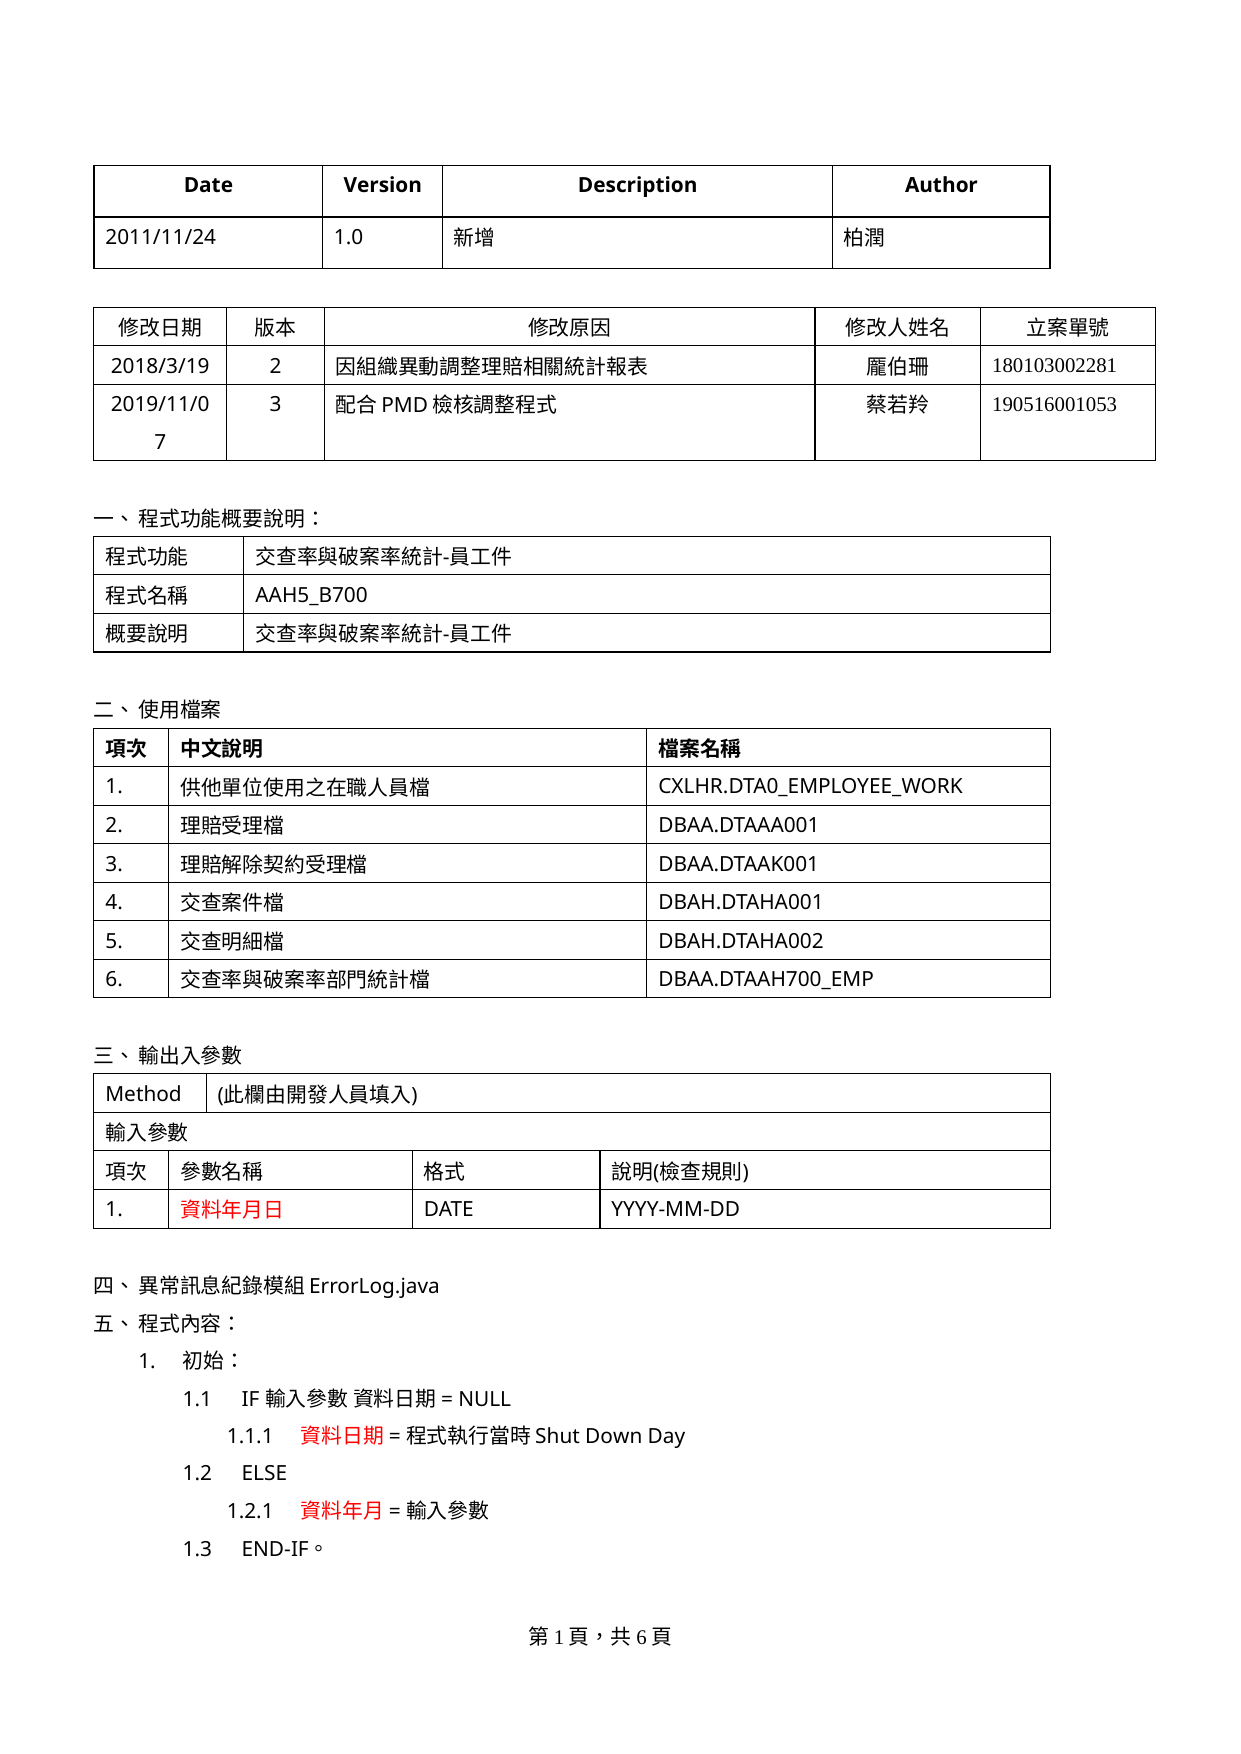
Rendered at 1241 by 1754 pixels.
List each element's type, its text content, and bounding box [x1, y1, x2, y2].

table_cell 說明(檢查規則) [601, 1151, 1050, 1189]
table_cell 新增 [443, 218, 832, 268]
table_cell 參數名稱 [169, 1151, 412, 1189]
table_header 修改原因 [325, 308, 814, 345]
table_header Method [94, 1074, 206, 1112]
list IF 輸入參數 資料日期 = NULL [182, 1378, 1144, 1416]
table_cell 1.0 [323, 218, 442, 268]
table_header 程式功能 [94, 537, 243, 574]
table_header 立案單號 [981, 308, 1155, 345]
table_cell [94, 921, 168, 959]
table_cell [94, 960, 168, 997]
table_cell DBAA.DTAAK001 [647, 844, 1050, 882]
table_cell 理賠解除契約受理檔 [169, 844, 646, 882]
table_cell 龎伯珊 [816, 346, 980, 384]
list 輸出入參數 [94, 1036, 1144, 1073]
table_cell 項次 [94, 1151, 168, 1189]
table_cell DBAH.DTAHA002 [647, 921, 1050, 959]
table_cell [94, 844, 168, 882]
table_cell 理賠受理檔 [169, 806, 646, 843]
list 使用檔案 [94, 690, 1144, 727]
list END-IF。 [182, 1528, 1144, 1566]
table_header 修改日期 [94, 308, 226, 345]
table_cell 190516001053 [981, 385, 1155, 460]
table_cell 2019/11/07 [94, 385, 226, 460]
table_cell 2018/3/19 [94, 346, 226, 384]
table_cell 輸入參數 [94, 1113, 1050, 1150]
table_cell [94, 883, 168, 920]
table_cell DBAA.DTAAH700_EMP [647, 960, 1050, 997]
table_header Author [833, 166, 1049, 216]
table_cell 3 [227, 385, 324, 460]
table_header (此欄由開發人員填入) [207, 1074, 1050, 1112]
table_cell DBAH.DTAHA001 [647, 883, 1050, 920]
table_cell [94, 767, 168, 804]
list 異常訊息紀錄模組ErrorLog.java [94, 1266, 1144, 1303]
list 初始： [138, 1341, 1144, 1378]
list ELSE [182, 1453, 1144, 1491]
table_header 中文說明 [169, 729, 646, 766]
table_cell 因組織異動調整理賠相關統計報表 [325, 346, 814, 384]
table_header 修改人姓名 [816, 308, 980, 345]
table_cell 配合PMD檢核調整程式 [325, 385, 814, 460]
list 資料日期 = 程式執行當時Shut Down Day [227, 1416, 1144, 1453]
table_cell 格式 [413, 1151, 599, 1189]
table_header 項次 [94, 729, 168, 766]
table_cell YYYY-MM-DD [601, 1190, 1050, 1227]
table_cell 交查率與破案率統計-員工件 [244, 614, 1050, 651]
table_header 檔案名稱 [647, 729, 1050, 766]
table_cell DBAA.DTAAA001 [647, 806, 1050, 843]
table_cell 交查明細檔 [169, 921, 646, 959]
table_cell 交查率與破案率部門統計檔 [169, 960, 646, 997]
table_header 交查率與破案率統計-員工件 [244, 537, 1050, 574]
table_cell 供他單位使用之在職人員檔 [169, 767, 646, 804]
list 程式功能概要說明： [94, 498, 1144, 536]
table_cell 蔡若羚 [816, 385, 980, 460]
table_cell AAH5_B700 [244, 575, 1050, 613]
table_cell 2 [227, 346, 324, 384]
table_header 版本 [227, 308, 324, 345]
table_cell DATE [413, 1190, 599, 1227]
table_cell 資料年月日 [169, 1190, 412, 1227]
table_cell 程式名稱 [94, 575, 243, 613]
table_header Version [323, 166, 442, 216]
table_cell 柏潤 [833, 218, 1049, 268]
table_cell 交查案件檔 [169, 883, 646, 920]
table_header Description [443, 166, 832, 216]
table_cell CXLHR.DTA0_EMPLOYEE_WORK [647, 767, 1050, 804]
table_cell [94, 1190, 168, 1227]
list 資料年月 = 輸入參數 [227, 1491, 1144, 1528]
table_header Date [95, 166, 322, 216]
table_cell 180103002281 [981, 346, 1155, 384]
table_cell [94, 806, 168, 843]
table_cell 概要說明 [94, 614, 243, 651]
list 程式內容： [94, 1303, 1144, 1341]
table_cell 2011/11/24 [95, 218, 322, 268]
